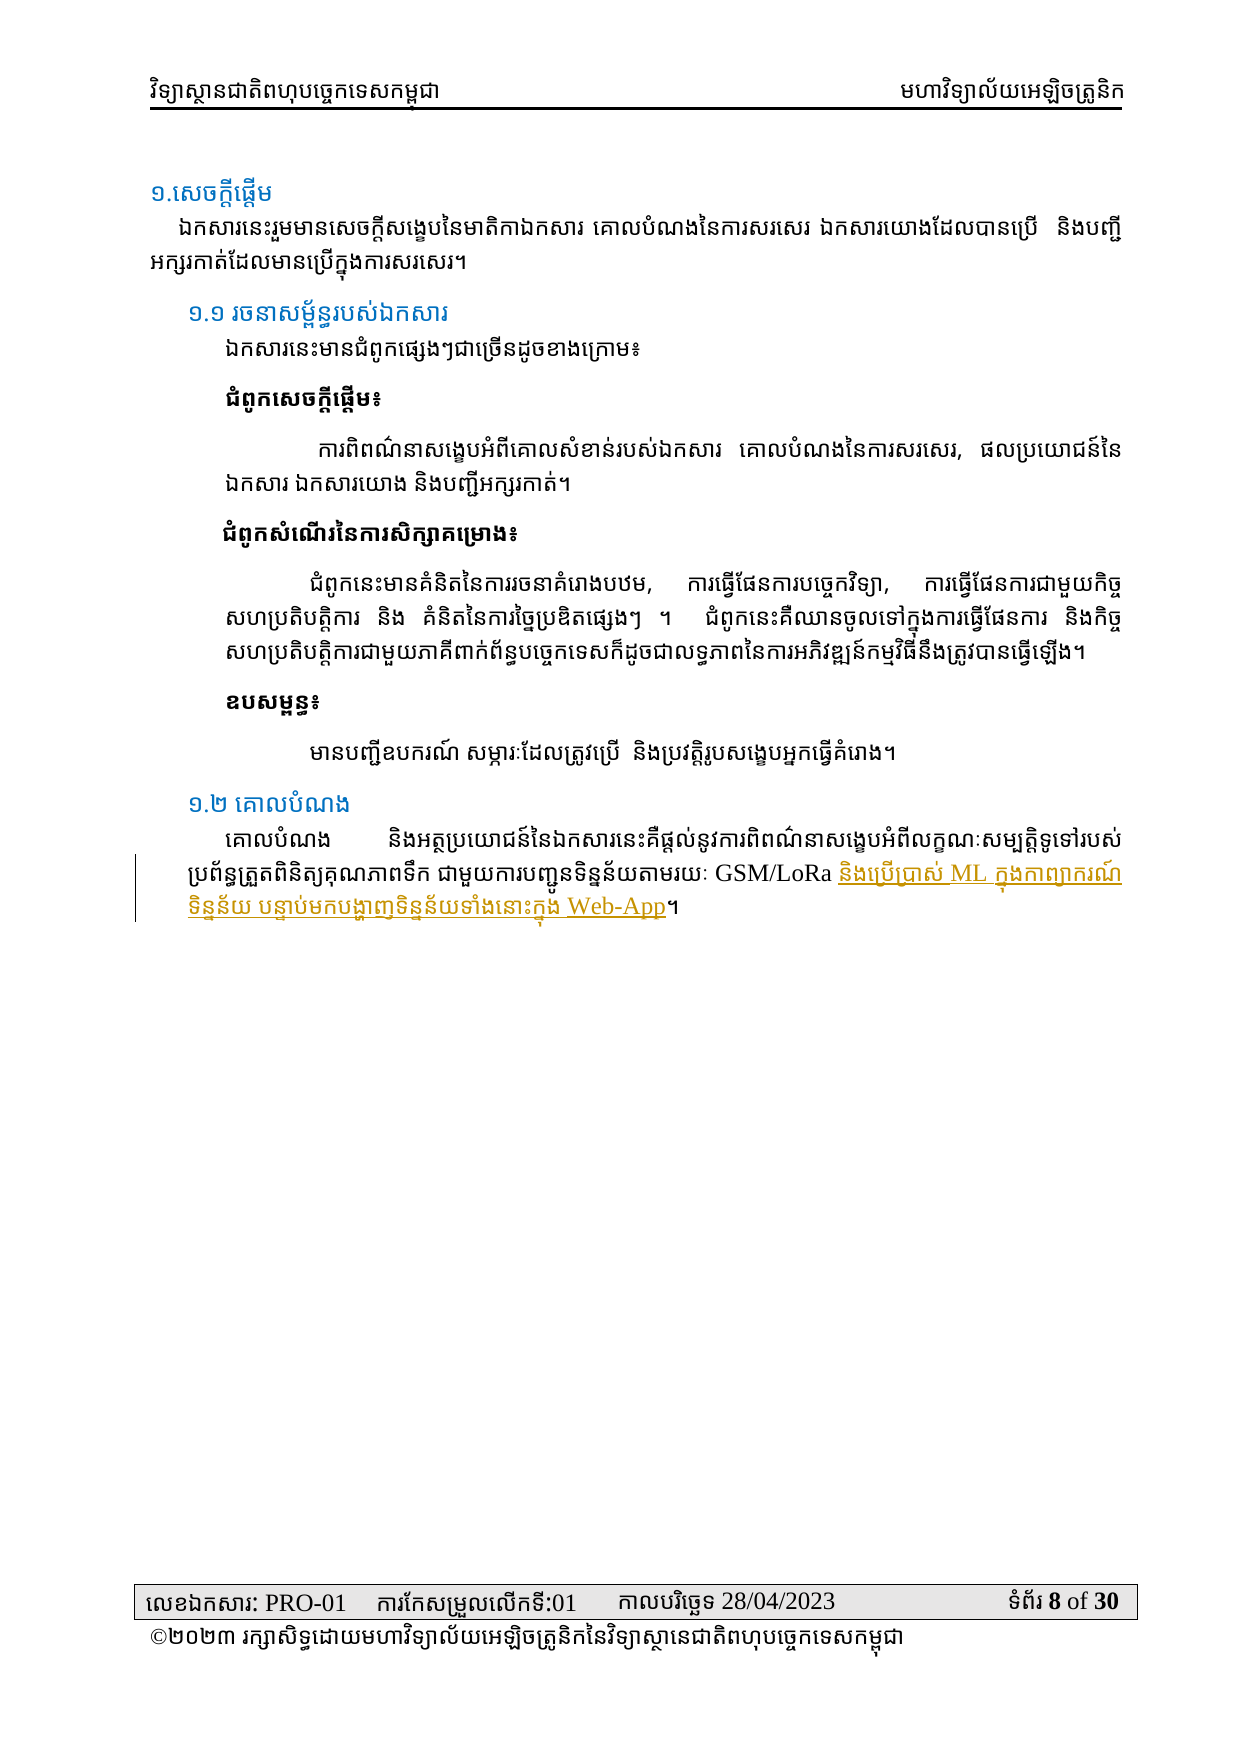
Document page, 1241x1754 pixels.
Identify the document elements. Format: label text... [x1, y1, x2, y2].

text ការពិពណ៌នាសង្ខេបអំពីគោលសំខាន់របស់ឯកសារ គោលបំណងនៃការសរសេរ, ផលប្រយោជន៍នៃឯកសារ ឯកសារយោង និងបញ្ជីអក្សរកាត់។ [225, 433, 1122, 498]
text ជំពូកសំណើរនៃការសិក្សាគម្រោង៖ [178, 517, 1122, 548]
text មានបញ្ជីឧបករណ៍ សម្ភារៈដែលត្រូវប្រើ និងប្រវត្តិរូបសង្ខេបអ្នកធ្វើគំរោង។ [187, 736, 1122, 767]
text ជំពូកនេះមានគំនិតនៃការរចនាគំរោងបឋម, ការធ្វើផែនការបច្ចេកវិទ្យា, ការធ្វើផែនការជាមួយកិច្ចសហប្រតិបត្តិការ និង គំនិតនៃការច្នៃប្រឌិតផ្សេងៗ ។ ជំពូកនេះគឺឈានចូលទៅក្នុងការធ្វើផែនការ និងកិច្ចសហប្រតិបត្តិការជាមួយភាគីពាក់ព័ន្ធបច្ចេកទេសក៏ដូចជាលទ្ធភាពនៃការអភិវឌ្ឍន៍កម្មវិធីនឹងត្រូវបានធ្វើឡើង។ [225, 567, 1122, 666]
text គោលបំណង​ និងអត្ថប្រយោជន៍នៃឯកសារនេះគឺផ្តល់នូវការពិពណ៌នាសង្ខេបអំពីលក្ខណៈសម្បត្តិទូទៅរបស់ប្រព័ន្ធត្រួតពិនិត្យគុណភាពទឹក ជាមួយការបញ្ជូនទិន្នន័យតាមរយៈ GSM/LoRa ។ [187, 823, 1122, 922]
text ឯកសារនេះរួមមានសេចក្ដីសង្ខេបនៃមាតិកាឯកសារ គោលបំណងនៃការសរសេរ ឯកសារយោងដែលបានប្រើ និងបញ្ជីអក្សរកាត់ដែលមានប្រើក្នុងការសរសេរ។ [150, 211, 1122, 276]
text ឧបសម្ពន្ធ៖ [187, 685, 1122, 716]
subtitle ១.២ គោលបំណង [187, 786, 1122, 820]
subtitle ១.សេចក្តីផ្តើម [150, 174, 1122, 208]
subtitle ១.១ រចនាសម្ព័ន្ធរបស់ឯកសារ [187, 295, 1122, 329]
text ជំពូកសេចក្តីផ្តើម៖ [187, 382, 1122, 413]
text ឯកសារនេះមានជំពូកផ្សេងៗជាច្រើនដូចខាងក្រោម៖ [187, 332, 1122, 363]
